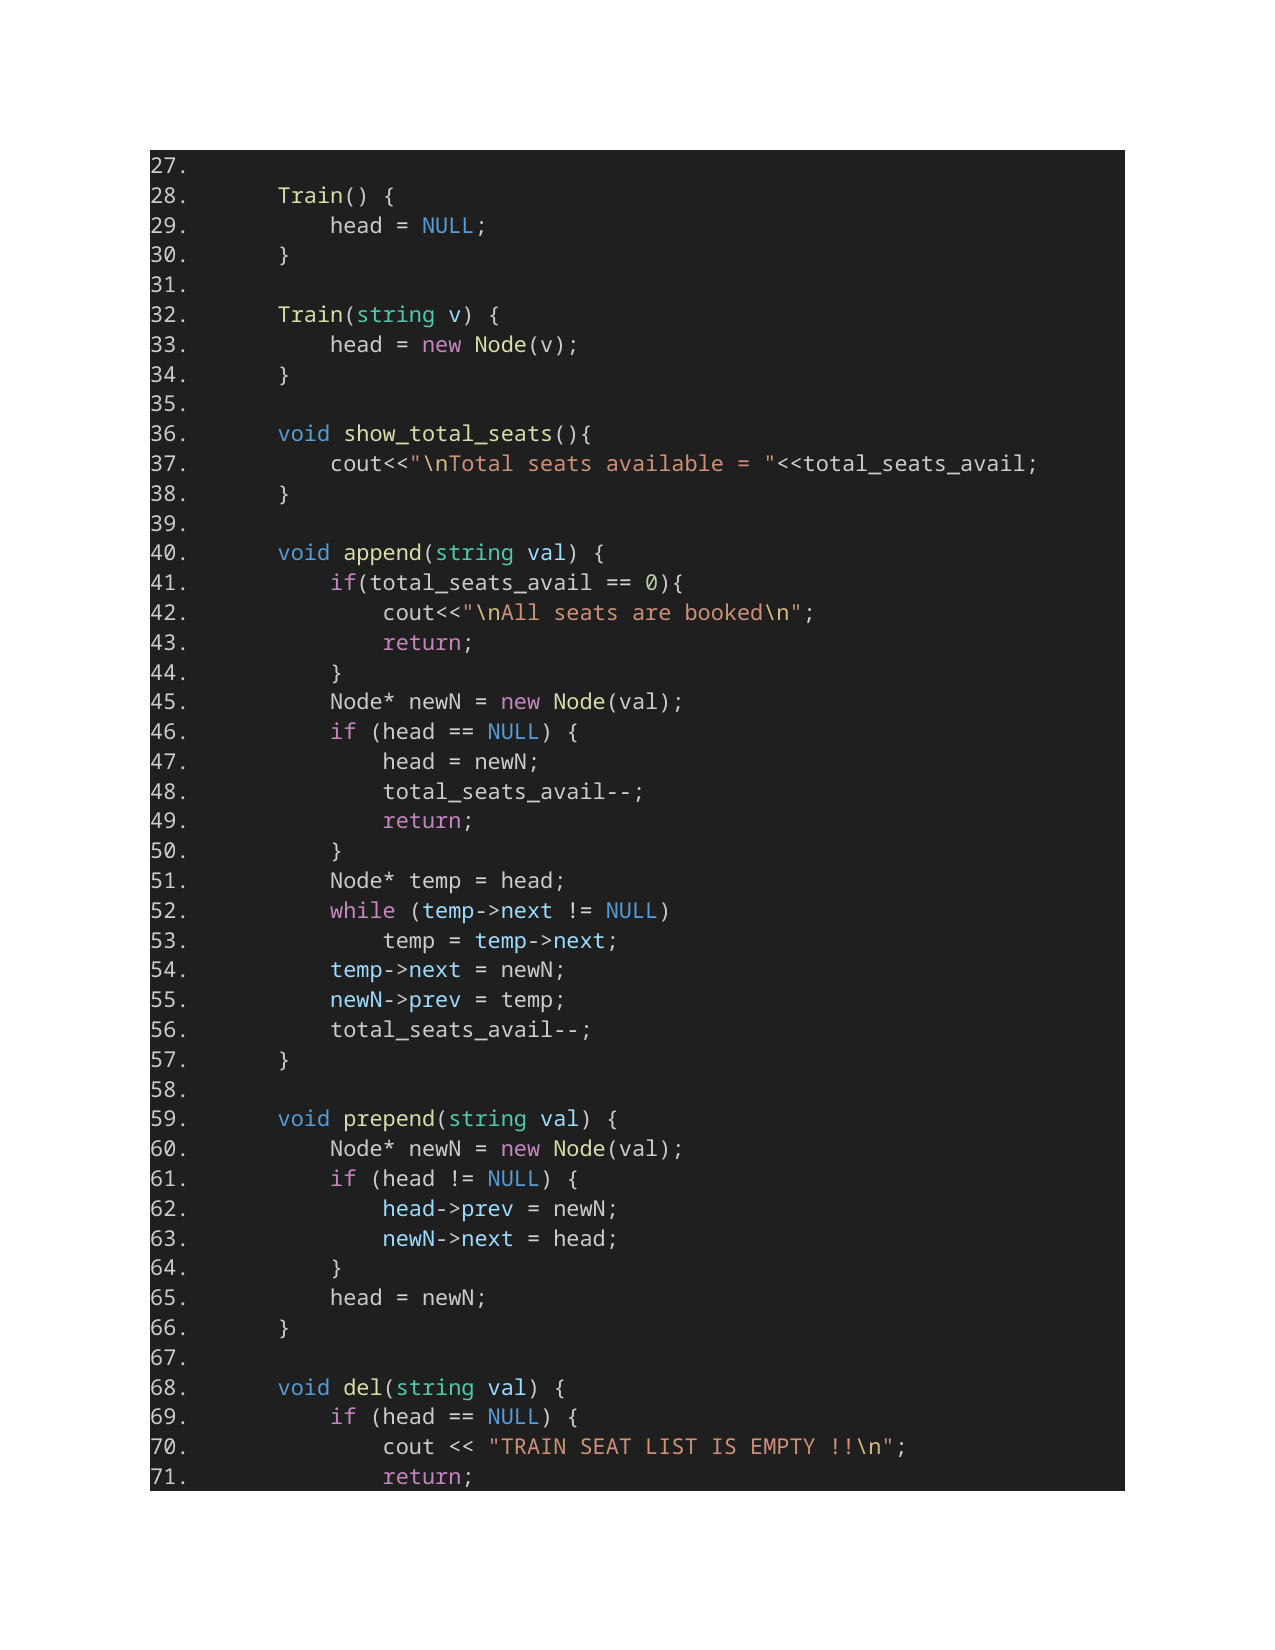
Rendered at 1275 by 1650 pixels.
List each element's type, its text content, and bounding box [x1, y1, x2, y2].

list Node* temp = head; [150, 865, 1125, 895]
list newN->next = head; [150, 1222, 1125, 1252]
list head = NULL; [150, 209, 1125, 239]
list cout << "TRAIN SEAT LIST IS EMPTY !!\n"; [150, 1431, 1125, 1461]
list Node* newN = new Node(val); [150, 686, 1125, 716]
list return; [150, 1461, 1125, 1491]
list } [150, 358, 1125, 388]
list if(total_seats_avail == 0){ [150, 567, 1125, 597]
list cout<<"\nAll seats are booked\n"; [150, 597, 1125, 627]
list if (head != NULL) { [150, 1163, 1125, 1193]
list } [150, 1044, 1125, 1073]
list if (head == NULL) { [150, 1401, 1125, 1431]
list } [150, 478, 1125, 507]
list } [150, 239, 1125, 269]
list temp = temp->next; [150, 924, 1125, 954]
list } [150, 835, 1125, 865]
list void show_total_seats(){ [150, 418, 1125, 448]
list Train(string v) { [150, 299, 1125, 329]
list } [150, 1312, 1125, 1342]
list return; [150, 805, 1125, 835]
list head = new Node(v); [150, 329, 1125, 358]
list } [150, 656, 1125, 686]
list if (head == NULL) { [150, 716, 1125, 746]
list return; [150, 627, 1125, 656]
list while (temp->next != NULL) [150, 895, 1125, 924]
list head = newN; [150, 1282, 1125, 1312]
list cout<<"\nTotal seats available = "<<total_seats_avail; [150, 448, 1125, 478]
list Train() { [150, 180, 1125, 209]
list Node* newN = new Node(val); [150, 1133, 1125, 1163]
list total_seats_avail--; [150, 1014, 1125, 1044]
list } [150, 1252, 1125, 1282]
list void prepend(string val) { [150, 1103, 1125, 1133]
list total_seats_avail--; [150, 776, 1125, 805]
list head = newN; [150, 746, 1125, 776]
list temp->next = newN; [150, 954, 1125, 984]
list void append(string val) { [150, 537, 1125, 567]
list head->prev = newN; [150, 1193, 1125, 1222]
list newN->prev = temp; [150, 984, 1125, 1014]
list void del(string val) { [150, 1371, 1125, 1401]
